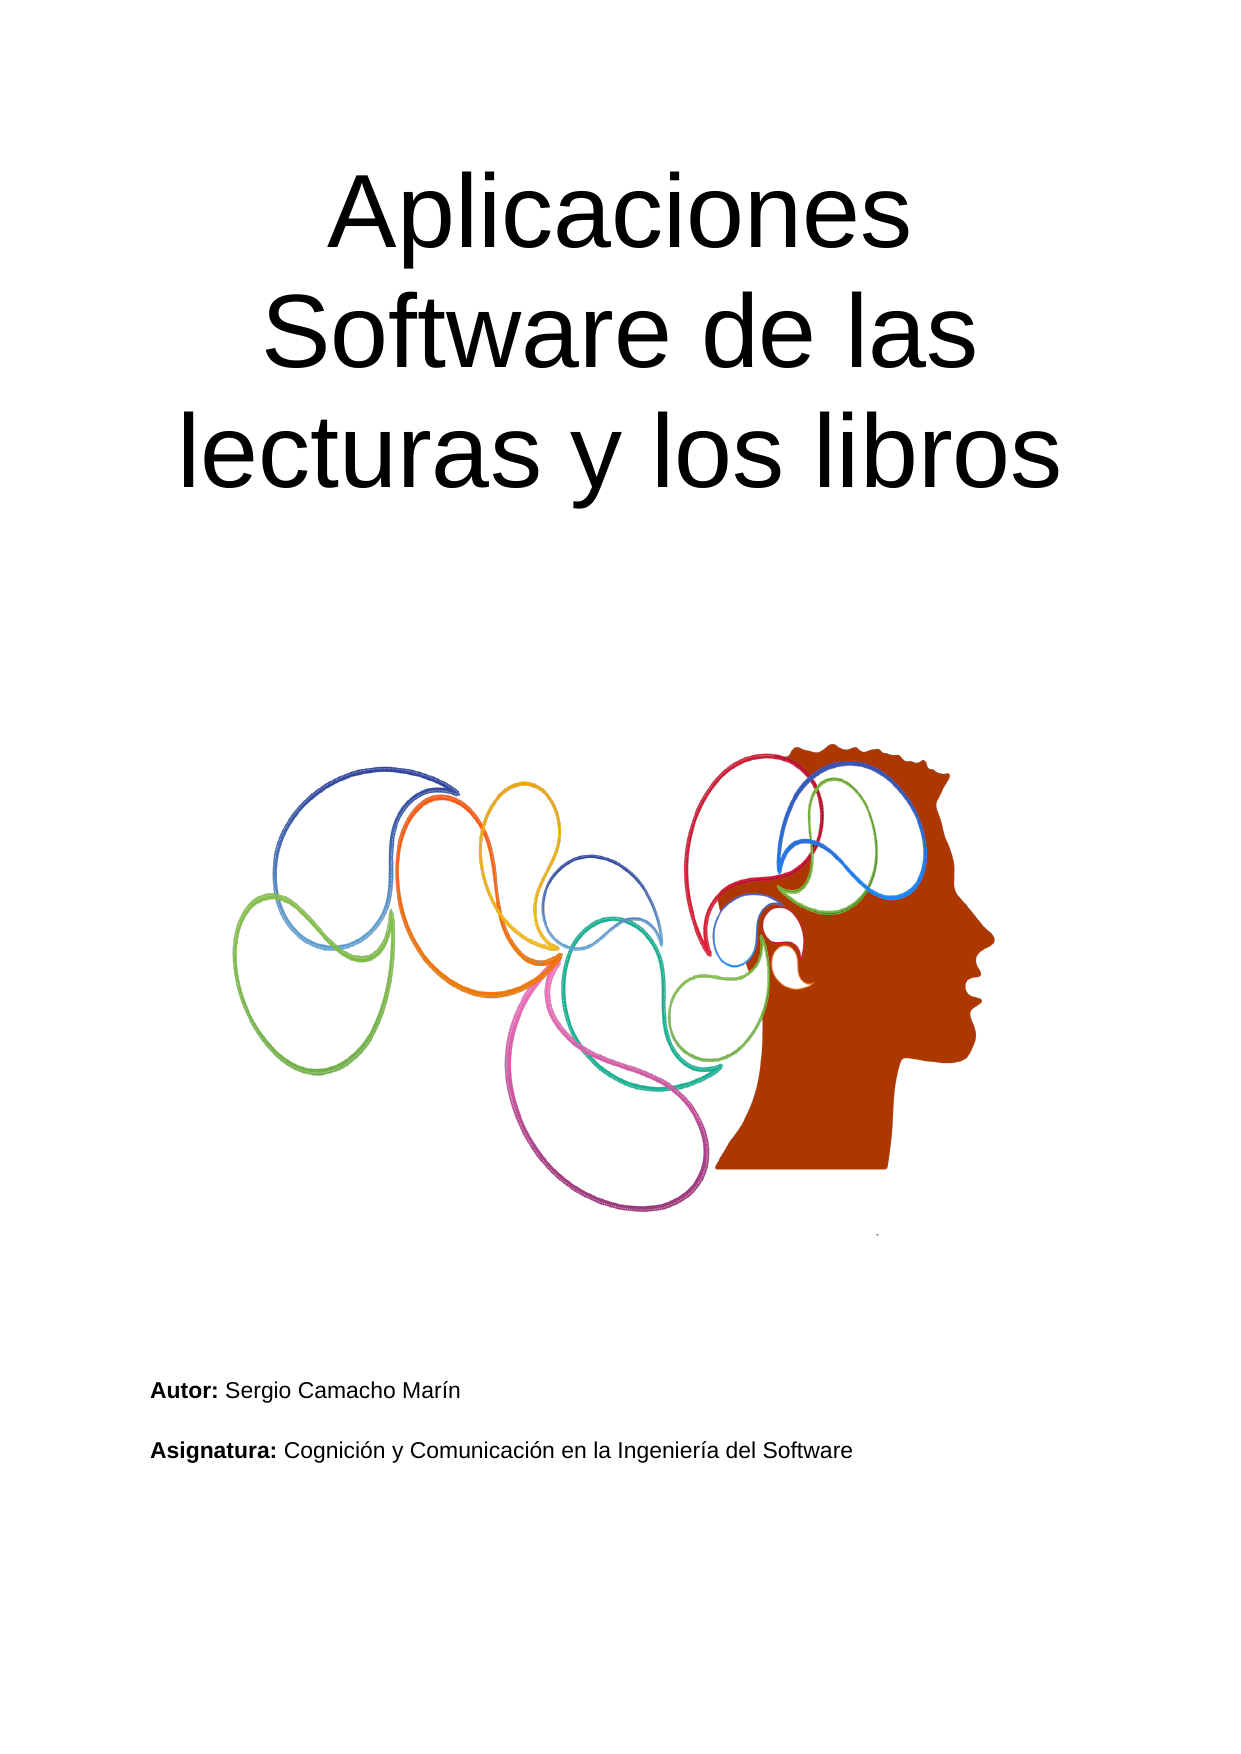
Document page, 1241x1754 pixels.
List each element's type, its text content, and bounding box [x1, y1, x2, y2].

title Aplicaciones Software de las lecturas y los libros [150, 150, 1090, 509]
picture [150, 636, 1091, 1283]
text Asignatura: Cognición y Comunicación en la Ingeniería del Software [150, 1437, 1090, 1463]
text Autor: Sergio Camacho Marín [150, 1377, 1090, 1403]
